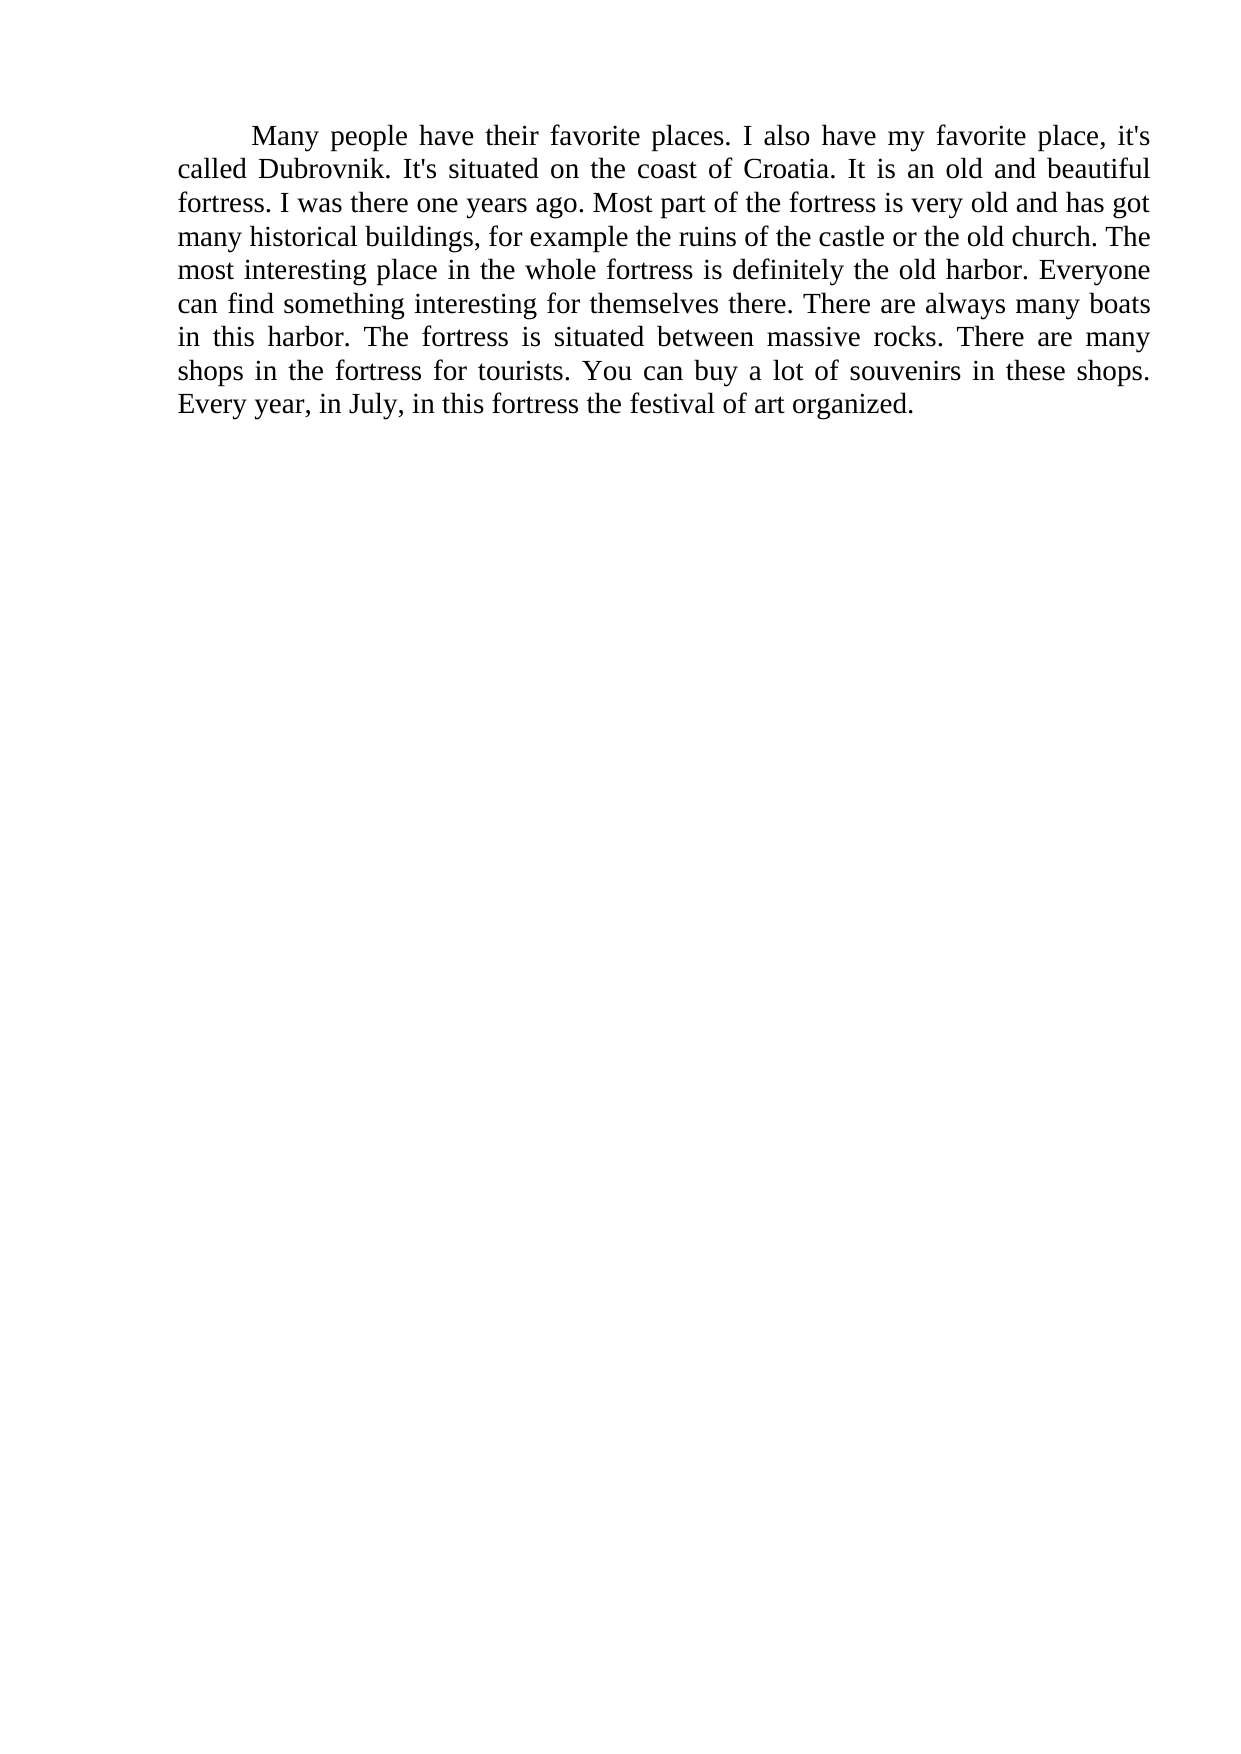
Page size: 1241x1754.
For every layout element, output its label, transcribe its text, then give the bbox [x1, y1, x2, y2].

text Many people have their favorite places. I also have my favorite place, it's called Dubrovnik. It's situated on the coast of Croatia. It is an old and beautiful fortress. I was there one years ago. Most part of the fortress is very old and has got many historical buildings, for example the ruins of the castle or the old church. The most interesting place in the whole fortress is definitely the old harbor. Everyone can find something interesting for themselves there. There are always many boats in this harbor. The fortress is situated between massive rocks. There are many shops in the fortress for tourists. You can buy a lot of souvenirs in these shops. Every year, in July, in this fortress the festival of art organized. [177, 118, 1152, 420]
